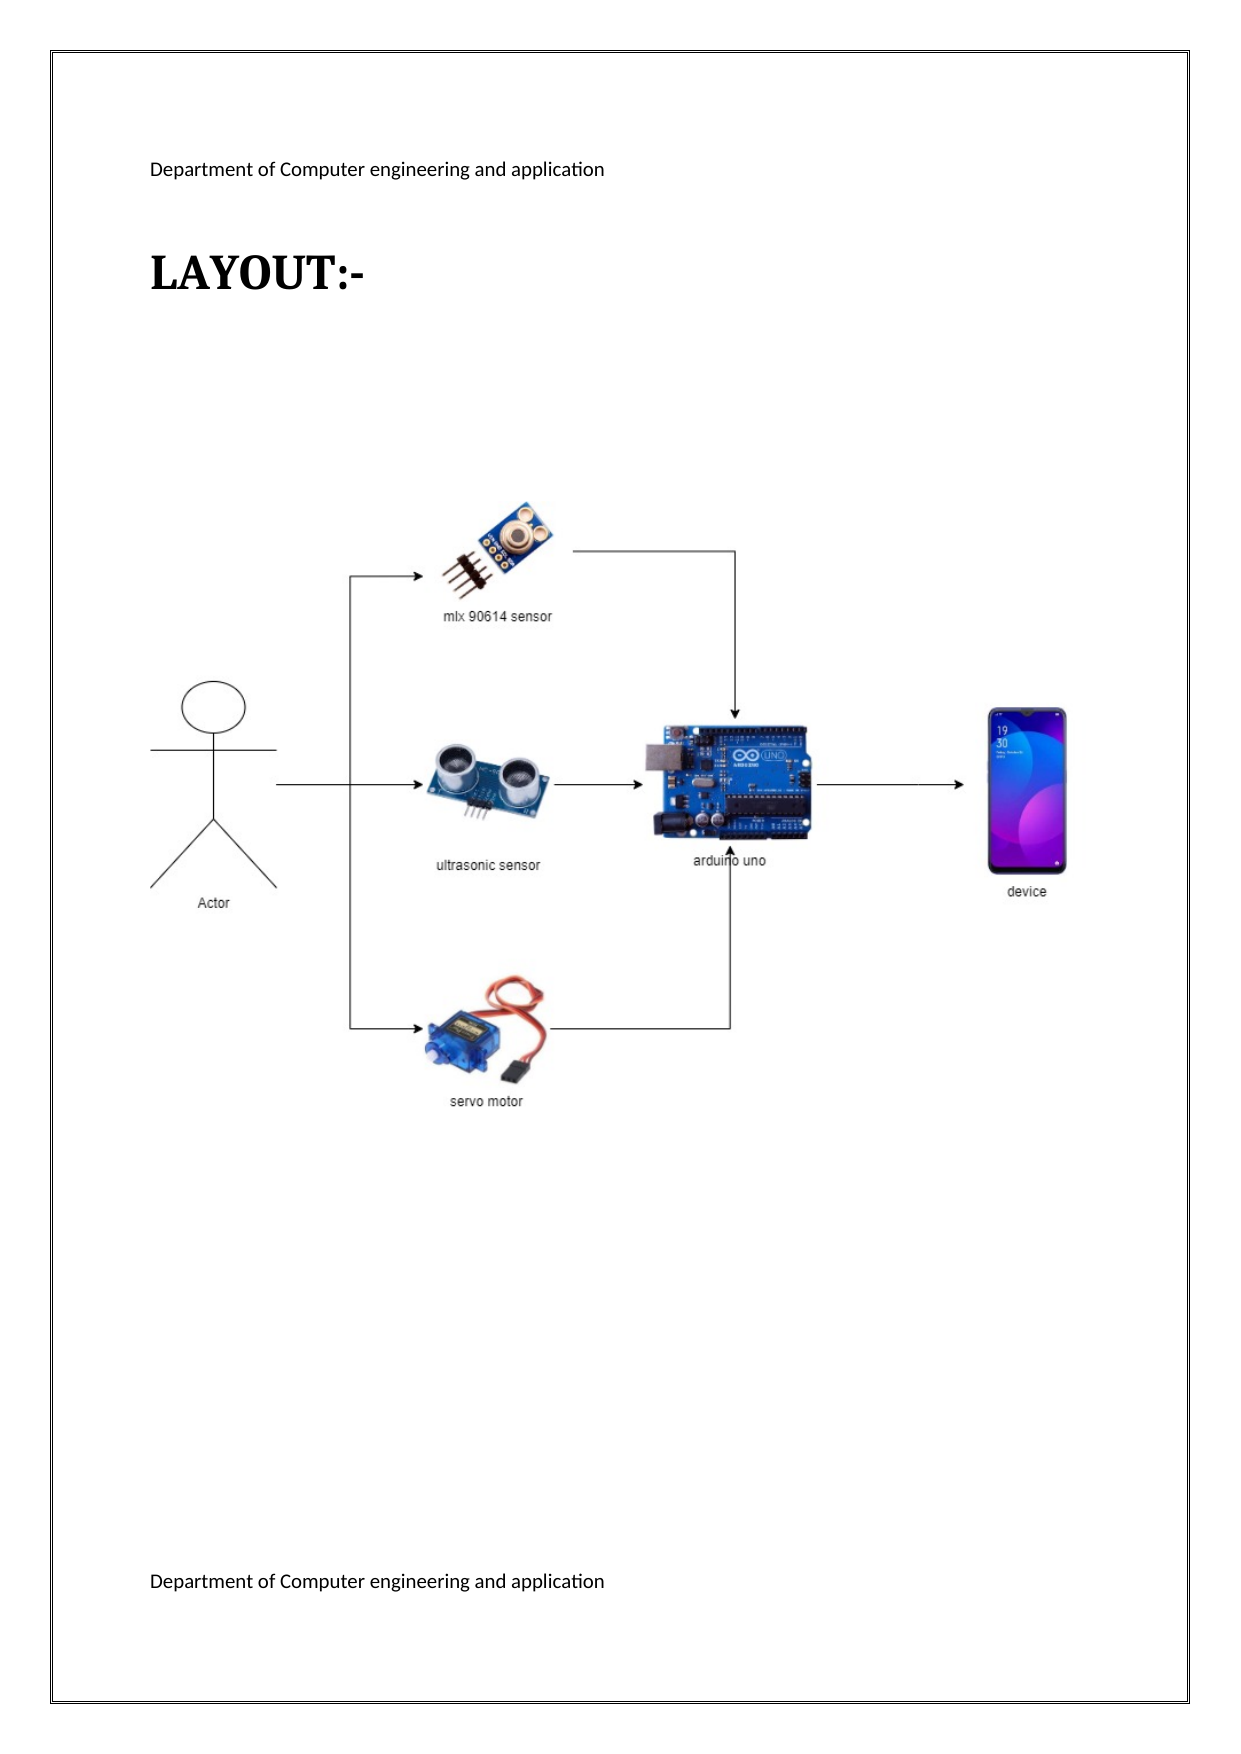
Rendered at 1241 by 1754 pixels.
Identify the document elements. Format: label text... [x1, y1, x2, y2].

text Department of Computer engineering and application [150, 1568, 1090, 1594]
text Department of Computer engineering and application [150, 156, 1090, 182]
picture [150, 501, 1091, 1112]
text LAYOUT:- [150, 244, 1090, 302]
